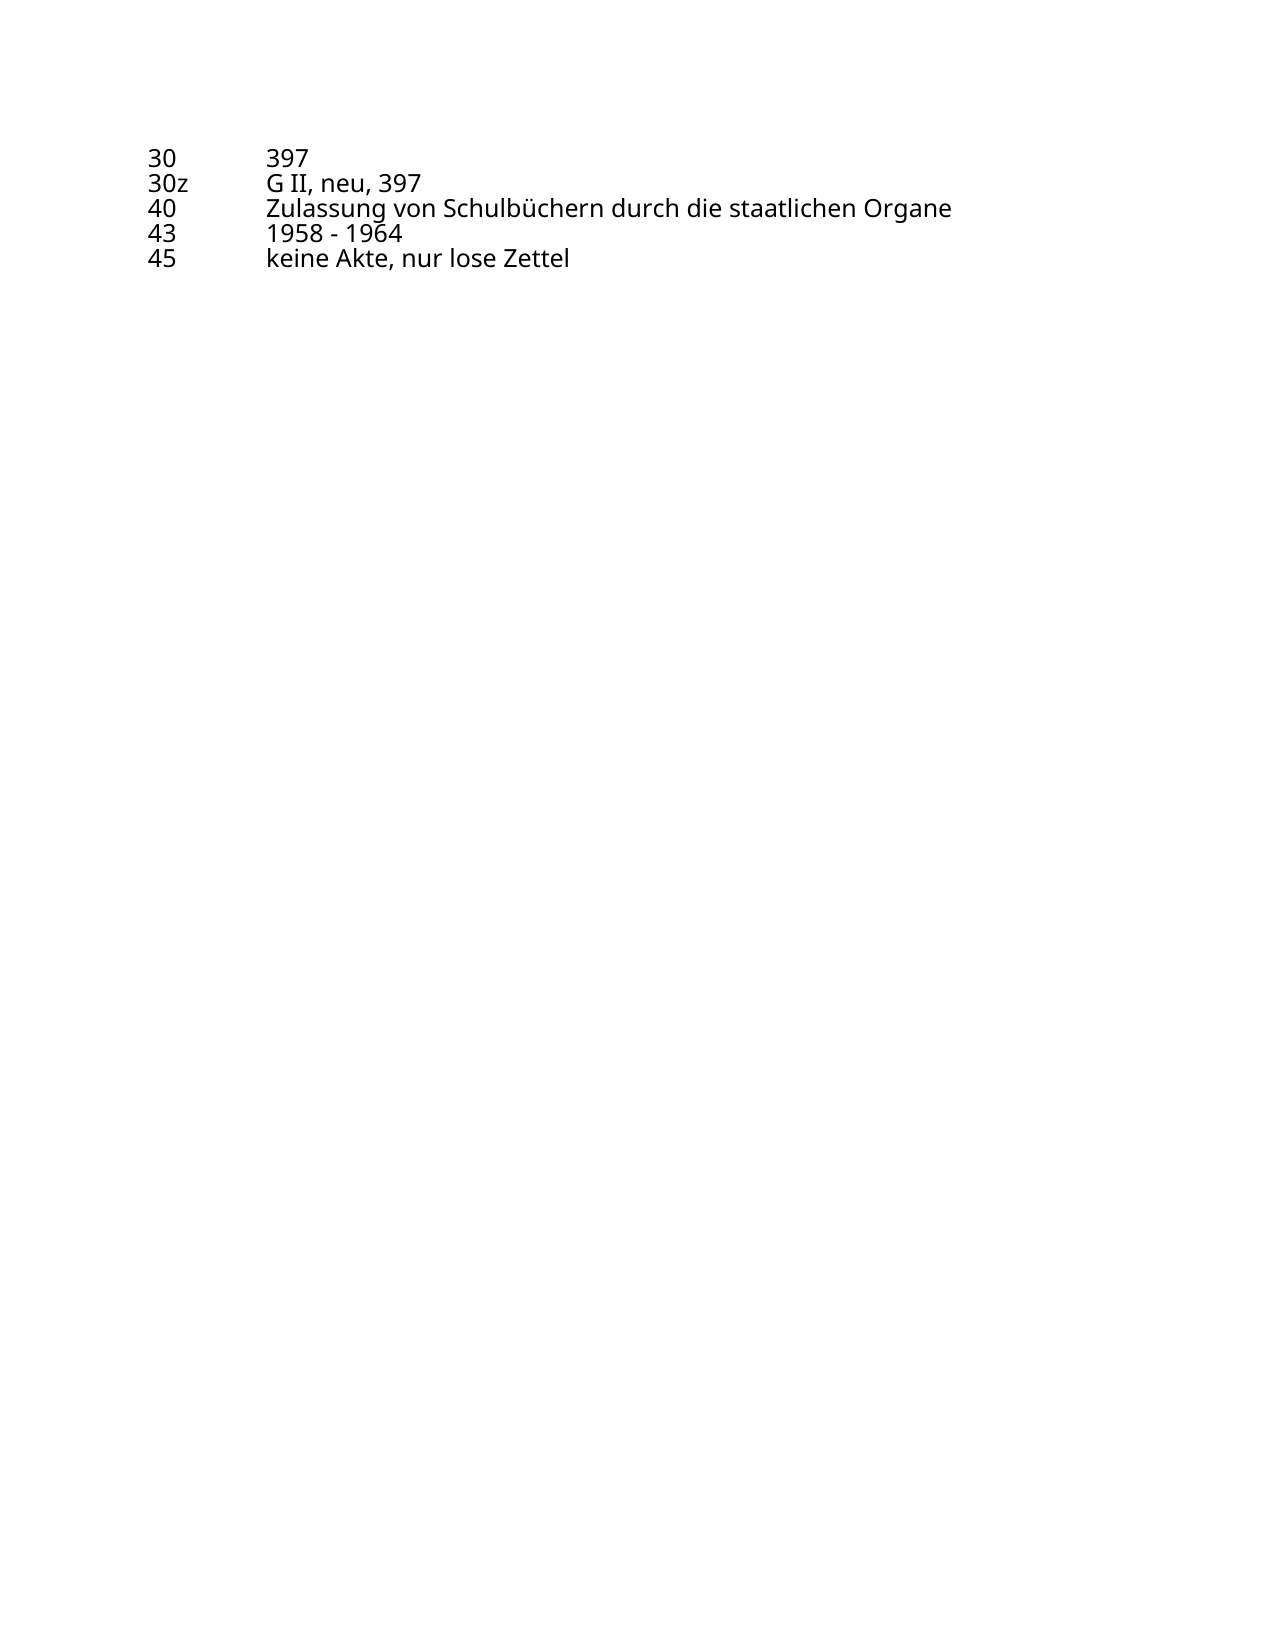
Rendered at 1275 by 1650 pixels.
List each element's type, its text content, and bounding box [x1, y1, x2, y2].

text 45 keine Akte, nur lose Zettel [148, 248, 1127, 273]
text 40 s[2{Zulassung} von 1{Schulbücher}]sn durch die staatlichen Organe [148, 198, 1127, 223]
text 30 397 [148, 148, 1127, 173]
text 43 1958 - 1964 [148, 223, 1127, 248]
text 30z G II, neu, 397 [148, 173, 1127, 198]
